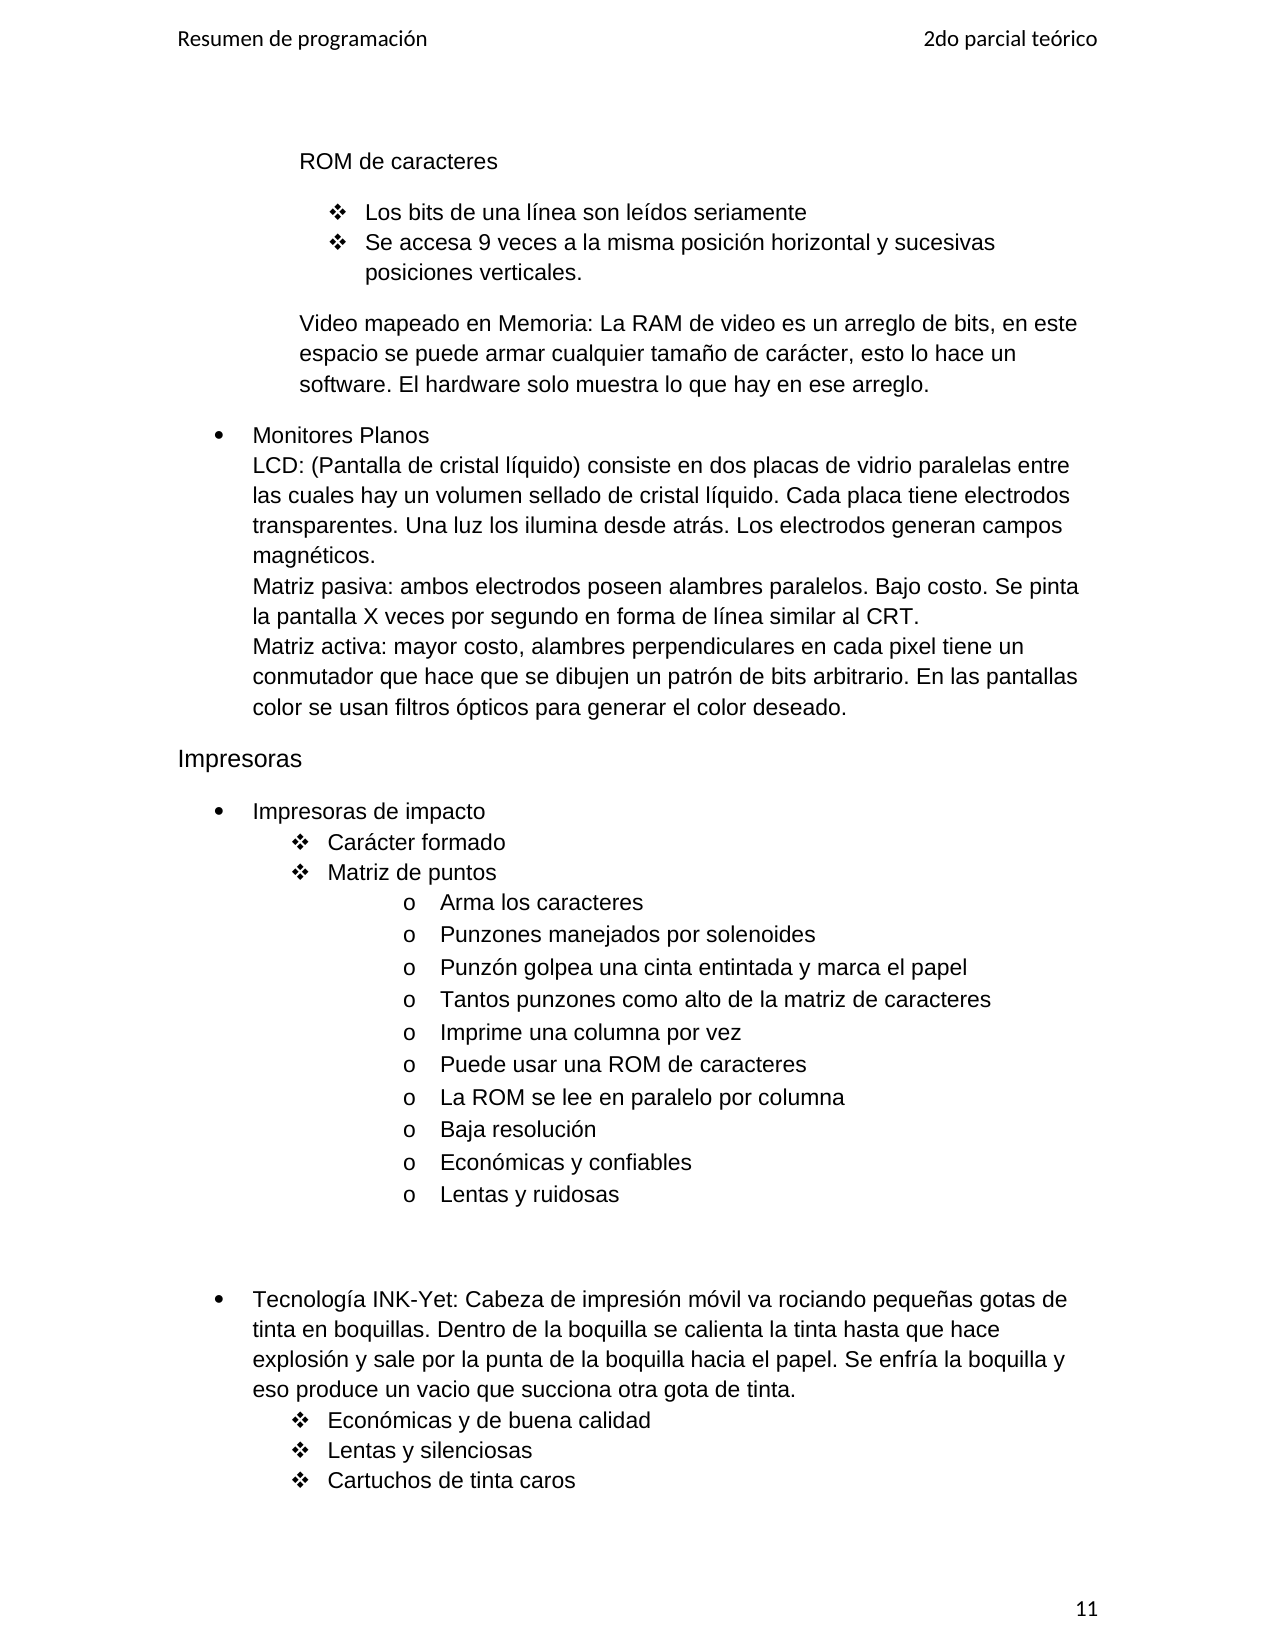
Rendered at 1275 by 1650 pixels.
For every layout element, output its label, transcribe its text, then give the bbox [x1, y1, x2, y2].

list Los bits de una línea son leídos seriamente [327, 199, 1098, 225]
list La ROM se lee en paralelo por columna [402, 1084, 1098, 1112]
list Tantos punzones como alto de la matriz de caracteres [402, 986, 1098, 1015]
list Baja resolución [402, 1116, 1098, 1145]
text Impresoras [177, 744, 1098, 773]
list Tecnología INK-Yet: Cabeza de impresión móvil va rociando pequeñas gotas de tinta en boquillas. Dentro de la boquilla se calienta la tinta hasta que hace explosión y sale por la punta de la boquilla hacia el papel. Se enfría la boquilla y eso produce un vacio que succiona otra gota de tinta. [215, 1286, 1098, 1403]
list Cartuchos de tinta caros [290, 1467, 1098, 1493]
list Matriz de puntos [290, 859, 1098, 885]
list Punzón golpea una cinta entintada y marca el papel [402, 954, 1098, 982]
text ROM de caracteres [299, 148, 1098, 174]
list Lentas y silenciosas [290, 1437, 1098, 1463]
list Impresoras de impacto [215, 798, 1098, 825]
list Puede usar una ROM de caracteres [402, 1051, 1098, 1080]
list Económicas y de buena calidad [290, 1407, 1098, 1433]
list Se accesa 9 veces a la misma posición horizontal y sucesivas posiciones verticales. [327, 229, 1098, 285]
list Monitores Planos [215, 422, 1098, 448]
list LCD: (Pantalla de cristal líquido) consiste en dos placas de vidrio paralelas entre las cuales hay un volumen sellado de cristal líquido. Cada placa tiene electrodos transparentes. Una luz los ilumina desde atrás. Los electrodos generan campos magnéticos. [252, 452, 1098, 569]
list Económicas y confiables [402, 1149, 1098, 1177]
list Matriz pasiva: ambos electrodos poseen alambres paralelos. Bajo costo. Se pinta la pantalla X veces por segundo en forma de línea similar al CRT. [252, 573, 1098, 629]
text Video mapeado en Memoria: La RAM de video es un arreglo de bits, en este espacio se puede armar cualquier tamaño de carácter, esto lo hace un software. El hardware solo muestra lo que hay en ese arreglo. [299, 310, 1098, 397]
list Carácter formado [290, 828, 1098, 855]
list Imprime una columna por vez [402, 1019, 1098, 1047]
list Matriz activa: mayor costo, alambres perpendiculares en cada pixel tiene un conmutador que hace que se dibujen un patrón de bits arbitrario. En las pantallas color se usan filtros ópticos para generar el color deseado. [252, 633, 1098, 720]
list Lentas y ruidosas [402, 1181, 1098, 1210]
list Arma los caracteres [402, 889, 1098, 917]
list Punzones manejados por solenoides [402, 921, 1098, 950]
